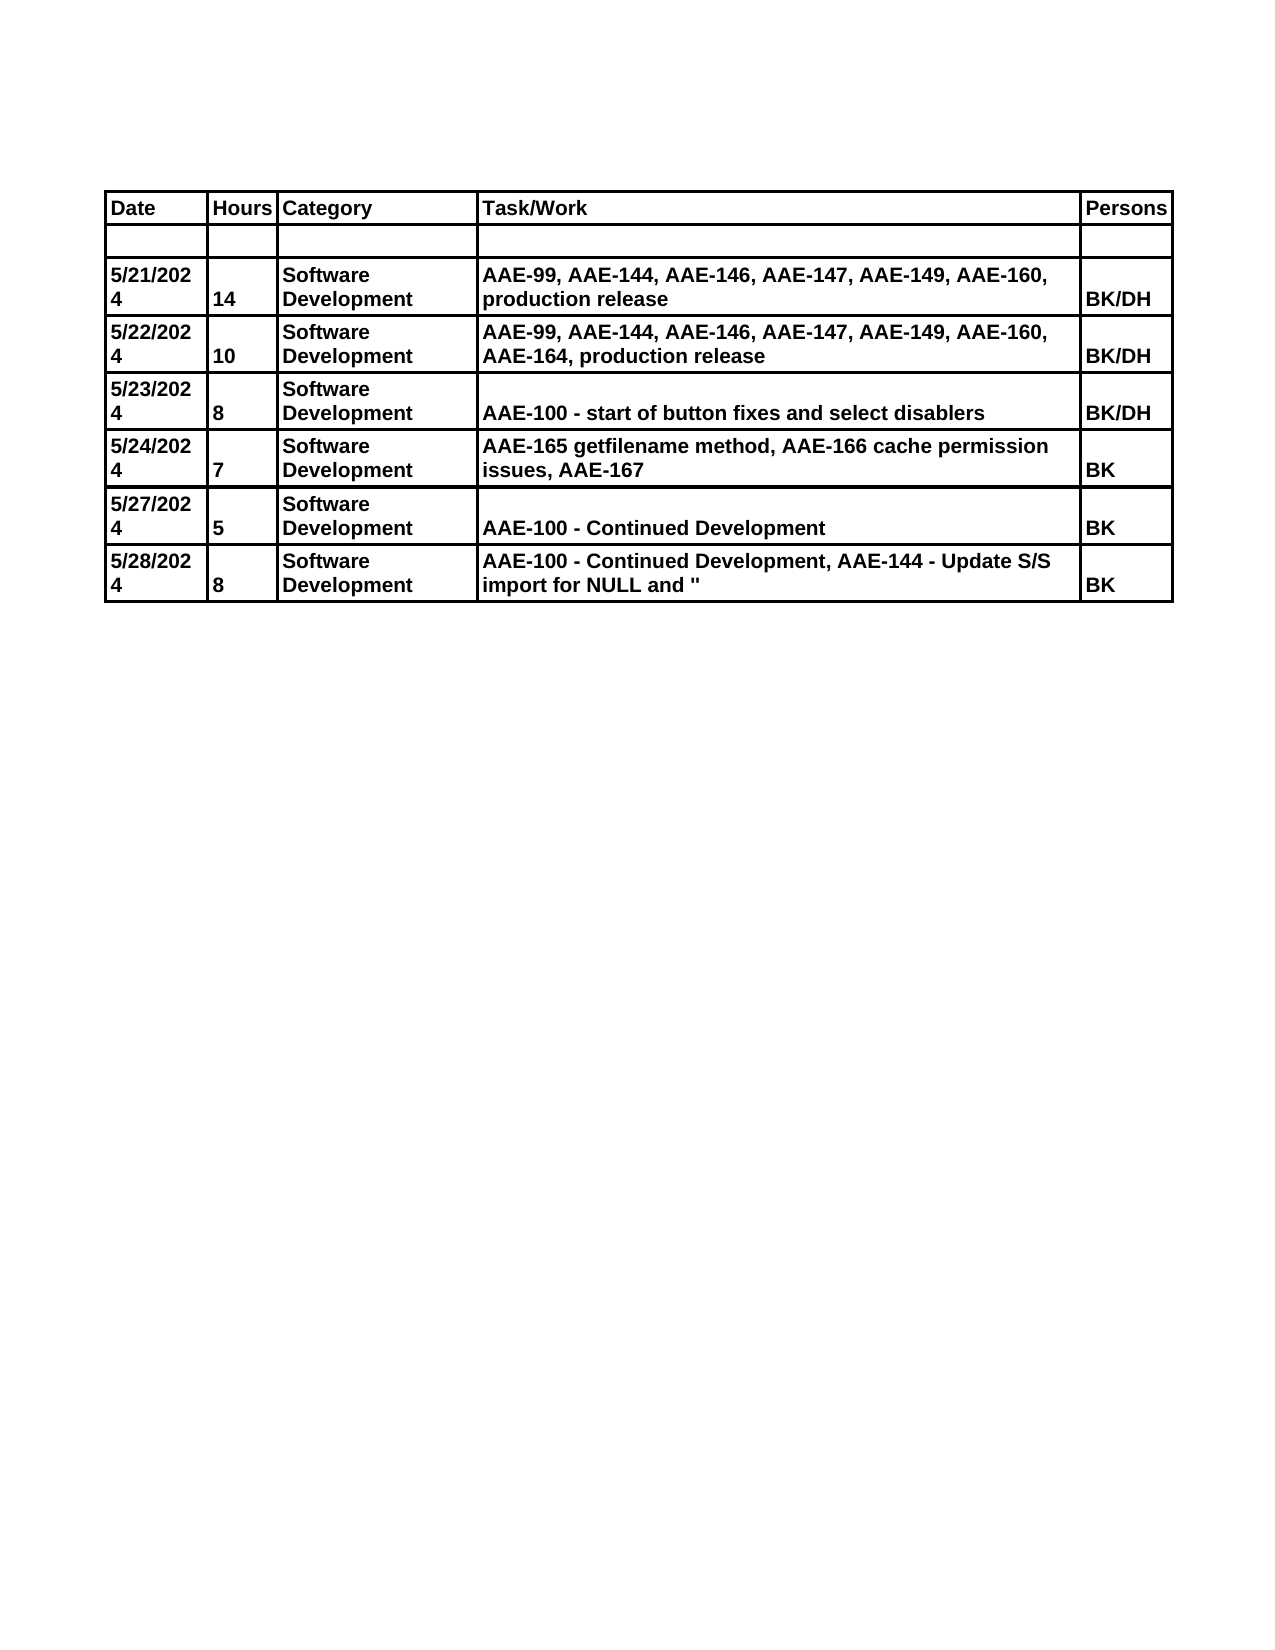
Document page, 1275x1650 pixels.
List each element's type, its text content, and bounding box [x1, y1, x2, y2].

table_cell [209, 226, 276, 256]
table_cell Software Development [279, 546, 476, 600]
table_cell BK/DH [1082, 317, 1171, 371]
table_cell 5/24/2024 [107, 431, 206, 485]
table_cell AAE-99, AAE-144, AAE-146, AAE-147, AAE-149, AAE-160, AAE-164, production release [479, 317, 1079, 371]
table_cell [479, 226, 1079, 256]
table_cell 5/23/2024 [107, 374, 206, 428]
table_cell AAE-165 getfilename method, AAE-166 cache permission issues, AAE-167 [479, 431, 1079, 485]
table_cell 10 [209, 317, 276, 371]
table_cell 14 [209, 259, 276, 313]
table_cell AAE-100 - Continued Development [479, 489, 1079, 543]
table_cell BK/DH [1082, 374, 1171, 428]
table_cell 5/27/2024 [107, 489, 206, 543]
table_cell BK [1082, 489, 1171, 543]
table_cell 7 [209, 431, 276, 485]
table_cell 8 [209, 374, 276, 428]
table_cell AAE-100 - Continued Development, AAE-144 - Update S/S import for NULL and '' [479, 546, 1079, 600]
table_cell 5/21/2024 [107, 259, 206, 313]
table_header Persons [1082, 193, 1171, 223]
table_cell Software Development [279, 489, 476, 543]
table_cell [107, 226, 206, 256]
table_header Hours [209, 193, 276, 223]
table_cell Software Development [279, 374, 476, 428]
table_cell 8 [209, 546, 276, 600]
table_cell 5/22/2024 [107, 317, 206, 371]
table_cell [279, 226, 476, 256]
table_cell 5/28/2024 [107, 546, 206, 600]
table_cell Software Development [279, 259, 476, 313]
table_cell BK [1082, 546, 1171, 600]
table_header Category [279, 193, 476, 223]
table_cell BK/DH [1082, 259, 1171, 313]
table_cell 5 [209, 489, 276, 543]
table_cell Software Development [279, 431, 476, 485]
table_cell BK [1082, 431, 1171, 485]
table_header Date [107, 193, 206, 223]
table_cell Software Development [279, 317, 476, 371]
table_header Task/Work [479, 193, 1079, 223]
table_cell AAE-100 - start of button fixes and select disablers [479, 374, 1079, 428]
table_cell AAE-99, AAE-144, AAE-146, AAE-147, AAE-149, AAE-160, production release [479, 259, 1079, 313]
table_cell [1082, 226, 1171, 256]
